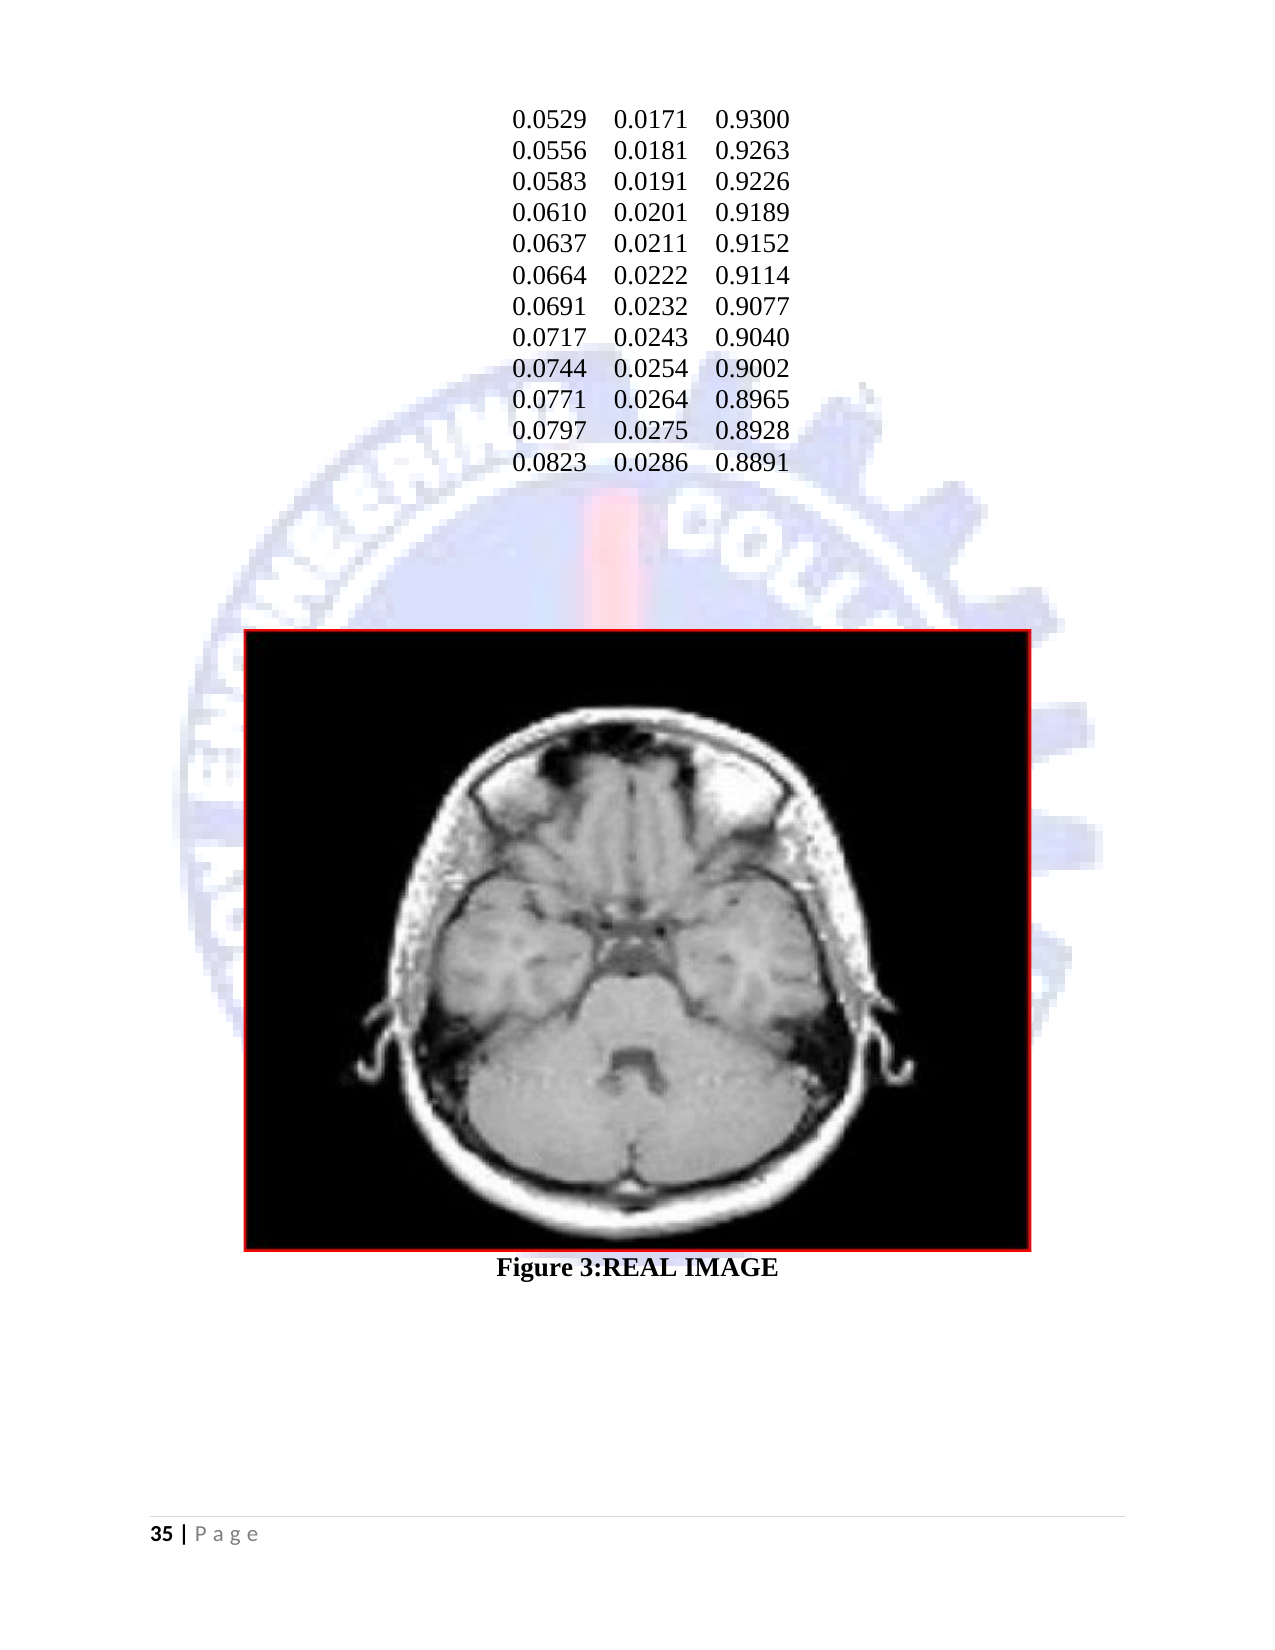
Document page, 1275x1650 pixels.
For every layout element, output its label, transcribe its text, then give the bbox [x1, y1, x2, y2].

text Figure 3:REAL IMAGE [150, 1251, 1125, 1282]
text 0.0583 0.0191 0.9226 [150, 165, 1125, 196]
text 0.0797 0.0275 0.8928 [150, 414, 1125, 446]
text 0.0744 0.0254 0.9002 [150, 352, 1125, 383]
text 0.0637 0.0211 0.9152 [150, 228, 1125, 259]
text 0.0771 0.0264 0.8965 [150, 383, 1125, 414]
text 0.0823 0.0286 0.8891 [150, 446, 1125, 477]
text 0.0691 0.0232 0.9077 [150, 290, 1125, 321]
text 0.0717 0.0243 0.9040 [150, 321, 1125, 352]
text 0.0556 0.0181 0.9263 [150, 134, 1125, 165]
text 0.0664 0.0222 0.9114 [150, 259, 1125, 290]
picture [243, 629, 1032, 1252]
text 0.0529 0.0171 0.9300 [150, 103, 1125, 134]
text 0.0610 0.0201 0.9189 [150, 196, 1125, 228]
